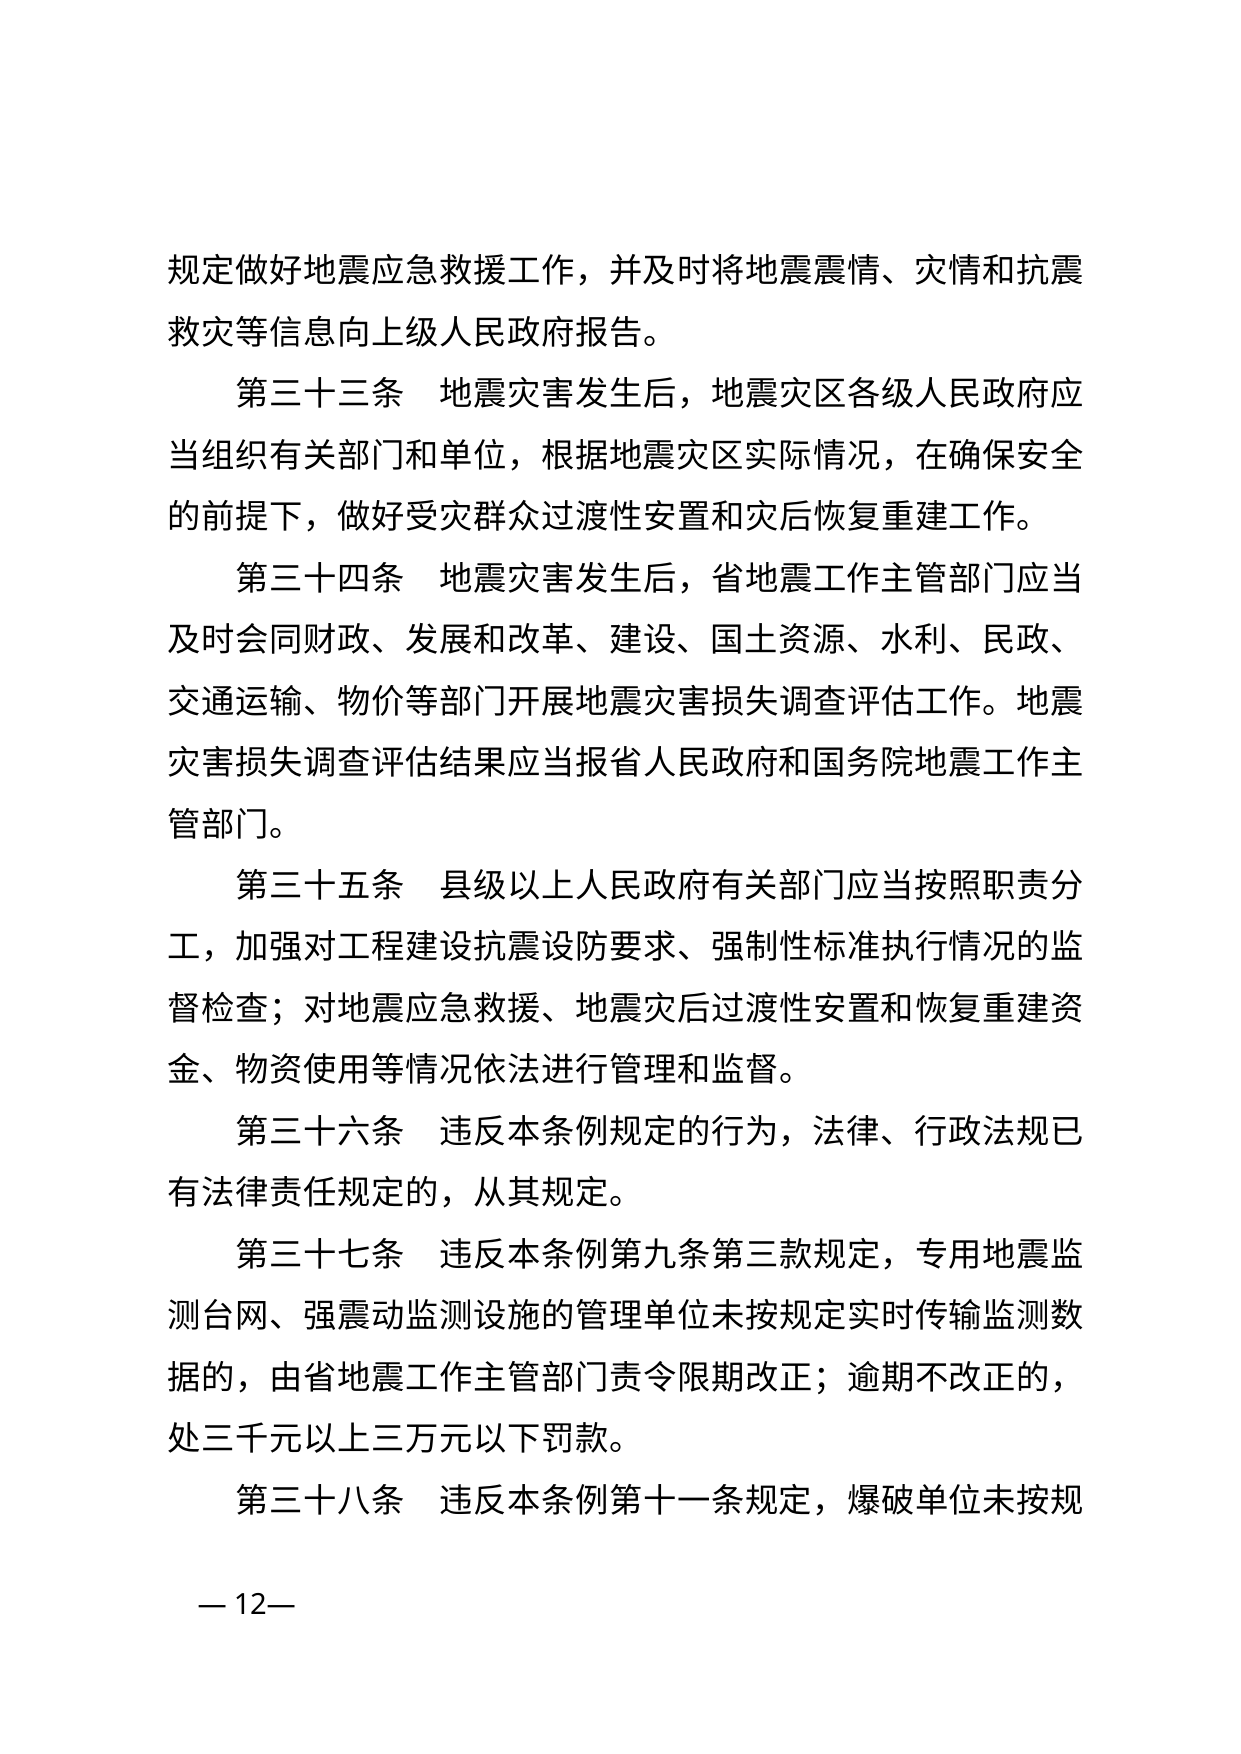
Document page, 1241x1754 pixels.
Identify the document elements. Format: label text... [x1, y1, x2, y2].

text 第三十七条 违反本条例第九条第三款规定，专用地震监测台网、强震动监测设施的管理单位未按规定实时传输监测数据的，由省地震工作主管部门责令限期改正；逾期不改正的，处三千元以上三万元以下罚款。 [168, 1221, 1084, 1467]
text 第三十五条 县级以上人民政府有关部门应当按照职责分工，加强对工程建设抗震设防要求、强制性标准执行情况的监督检查；对地震应急救援、地震灾后过渡性安置和恢复重建资金、物资使用等情况依法进行管理和监督。 [168, 852, 1084, 1098]
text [168, 1467, 1084, 1528]
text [168, 238, 1084, 361]
text 第三十六条 违反本条例规定的行为，法律、行政法规已有法律责任规定的，从其规定。 [168, 1098, 1084, 1221]
text 第三十三条 地震灾害发生后，地震灾区各级人民政府应当组织有关部门和单位，根据地震灾区实际情况，在确保安全的前提下，做好受灾群众过渡性安置和灾后恢复重建工作。 [168, 361, 1084, 545]
text 第三十四条 地震灾害发生后，省地震工作主管部门应当及时会同财政、发展和改革、建设、国土资源、水利、民政、交通运输、物价等部门开展地震灾害损失调查评估工作。地震灾害损失调查评估结果应当报省人民政府和国务院地震工作主管部门。 [168, 545, 1084, 852]
